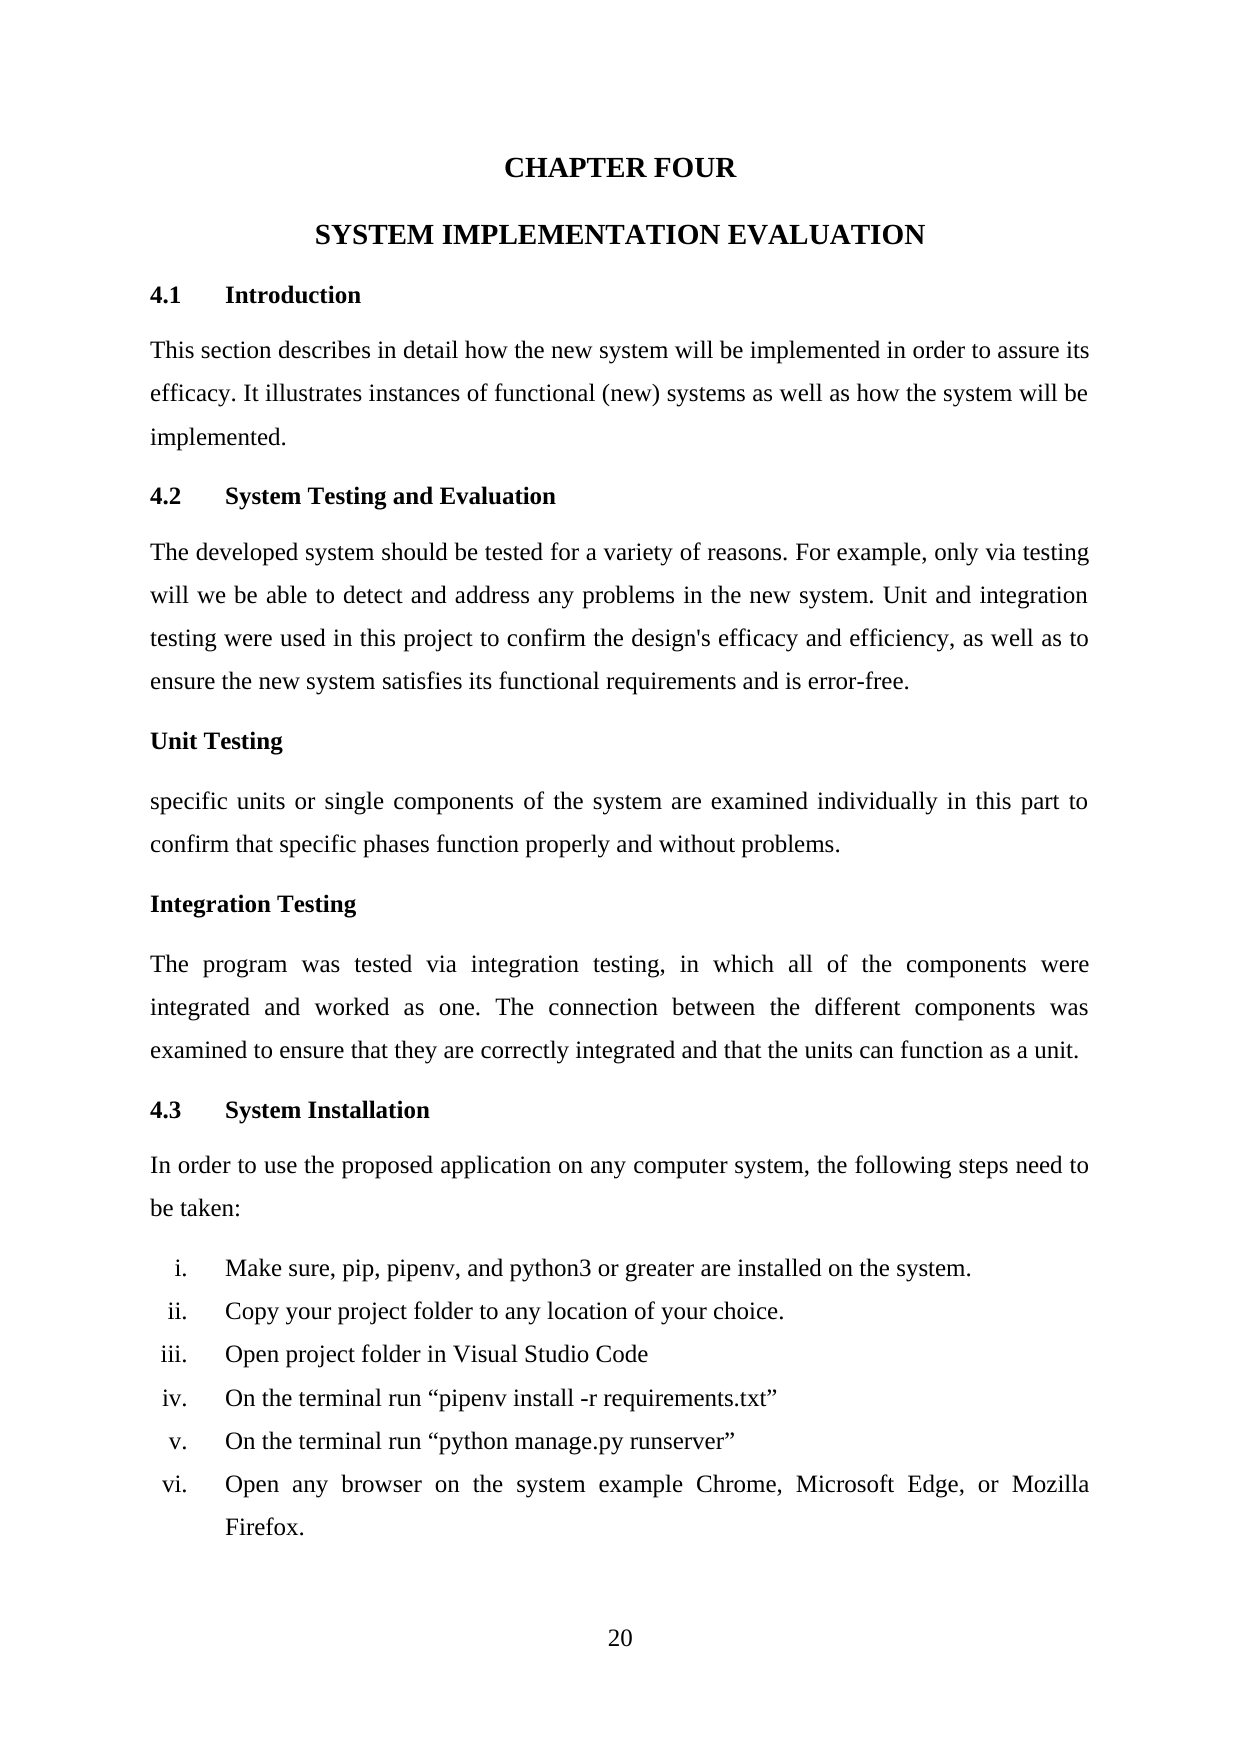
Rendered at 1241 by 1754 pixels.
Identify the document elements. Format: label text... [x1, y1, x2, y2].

text Integration Testing [150, 889, 1090, 918]
text 4.1 Introduction [150, 280, 1090, 308]
text SYSTEM IMPLEMENTATION EVALUATION [150, 217, 1090, 251]
text CHAPTER FOUR [150, 150, 1090, 183]
list System Testing and Evaluation [150, 481, 1090, 510]
list Copy your project folder to any location of your choice. [187, 1296, 1090, 1325]
list Make sure, pip, pipenv, and python3 or greater are installed on the system. [187, 1253, 1090, 1282]
text specific units or single components of the system are examined individually in this part to confirm that specific phases function properly and without problems. [150, 786, 1090, 858]
list On the terminal run “pipenv install -r requirements.txt” [187, 1383, 1090, 1411]
text The developed system should be tested for a variety of reasons. For example, only via testing will we be able to detect and address any problems in the new system. Unit and integration testing were used in this project to confirm the design's efficacy and efficiency, as well as to ensure the new system satisfies its functional requirements and is error-free. [150, 537, 1090, 695]
text In order to use the proposed application on any computer system, the following steps need to be taken: [150, 1150, 1090, 1222]
list Open project folder in Visual Studio Code [187, 1339, 1090, 1368]
text This section describes in detail how the new system will be implemented in order to assure its efficacy. It illustrates instances of functional (new) systems as well as how the system will be implemented. [150, 335, 1090, 450]
text 4.3 System Installation [150, 1095, 1090, 1123]
text Unit Testing [150, 726, 1090, 755]
list Open any browser on the system example Chrome, Microsoft Edge, or Mozilla Firefox. [187, 1469, 1090, 1541]
list On the terminal run “python manage.py runserver” [187, 1426, 1090, 1454]
text The program was tested via integration testing, in which all of the components were integrated and worked as one. The connection between the different components was examined to ensure that they are correctly integrated and that the units can function as a unit. [150, 949, 1090, 1064]
